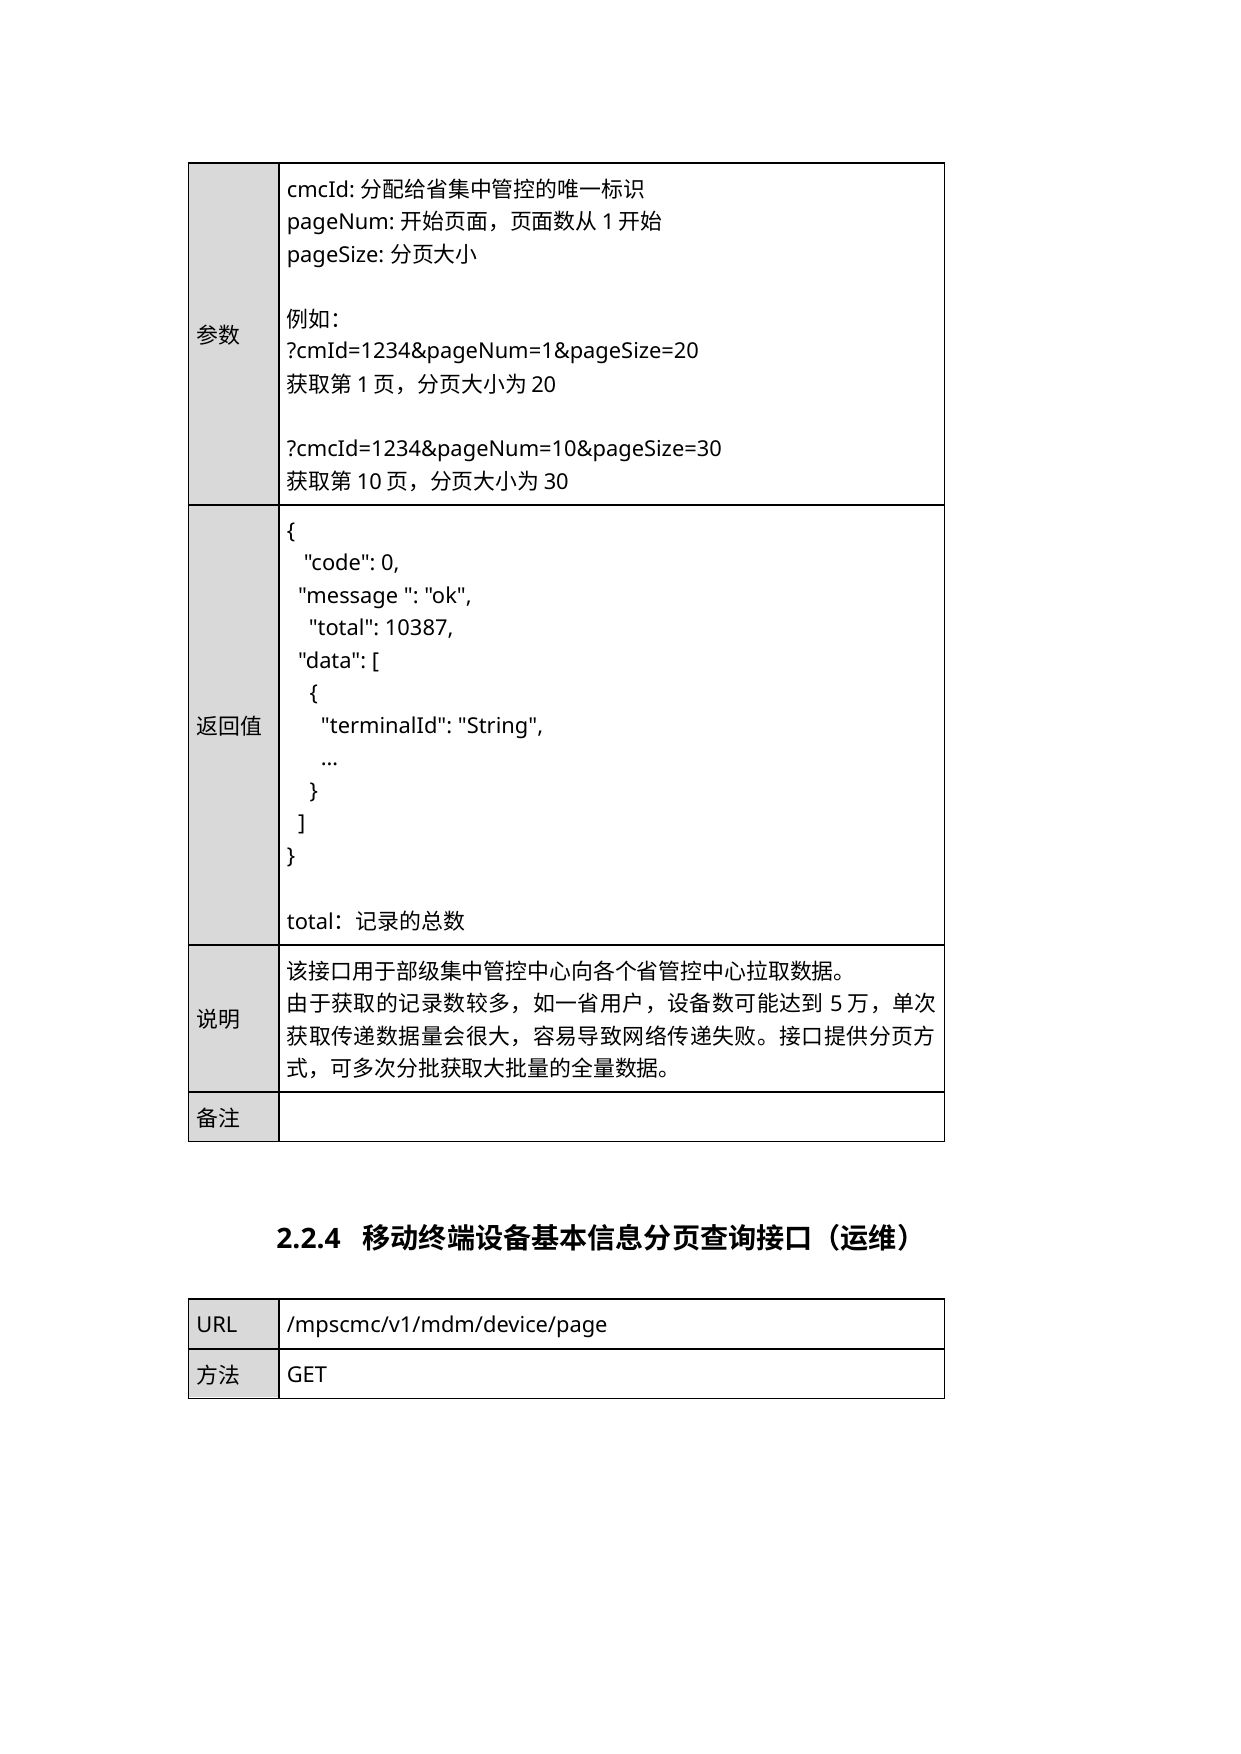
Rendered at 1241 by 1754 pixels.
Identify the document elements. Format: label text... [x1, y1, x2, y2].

table_cell 返回值 [189, 506, 278, 944]
table_cell 备注 [189, 1093, 278, 1141]
table_cell 该接口用于部级集中管控中心向各个省管控中心拉取数据。 由于获取的记录数较多，如一省用户，设备数可能达到5万，单次获取传递数据量会很大，容易导致网络传递失败。接口提供分页方式，可多次分批获取大批量的全量数据。 [280, 946, 944, 1091]
table_cell [280, 1093, 944, 1141]
table_header /mpscmc/v1/mdm/device/page [280, 1300, 944, 1348]
table_cell 方法 [189, 1350, 278, 1397]
table_cell GET [280, 1350, 944, 1397]
table_cell { "code": 0, "message ": "ok", "total": 10387, "data": [ { "terminalId": "String", … } ] } total：记录的总数 [280, 506, 944, 944]
table_cell 参数 [189, 164, 278, 504]
table_header URL [189, 1300, 278, 1348]
table_cell cmcId: 分配给省集中管控的唯一标识 pageNum: 开始页面，页面数从1开始 pageSize: 分页大小 例如： ?cmId=1234&pageNum=1&pageSize=20 获取第1页，分页大小为20 ?cmcId=1234&pageNum=10&pageSize=30 获取第10页，分页大小为30 [280, 164, 944, 504]
table_cell 说明 [189, 946, 278, 1091]
subtitle 移动终端设备基本信息分页查询接口（运维） [276, 1204, 1053, 1269]
